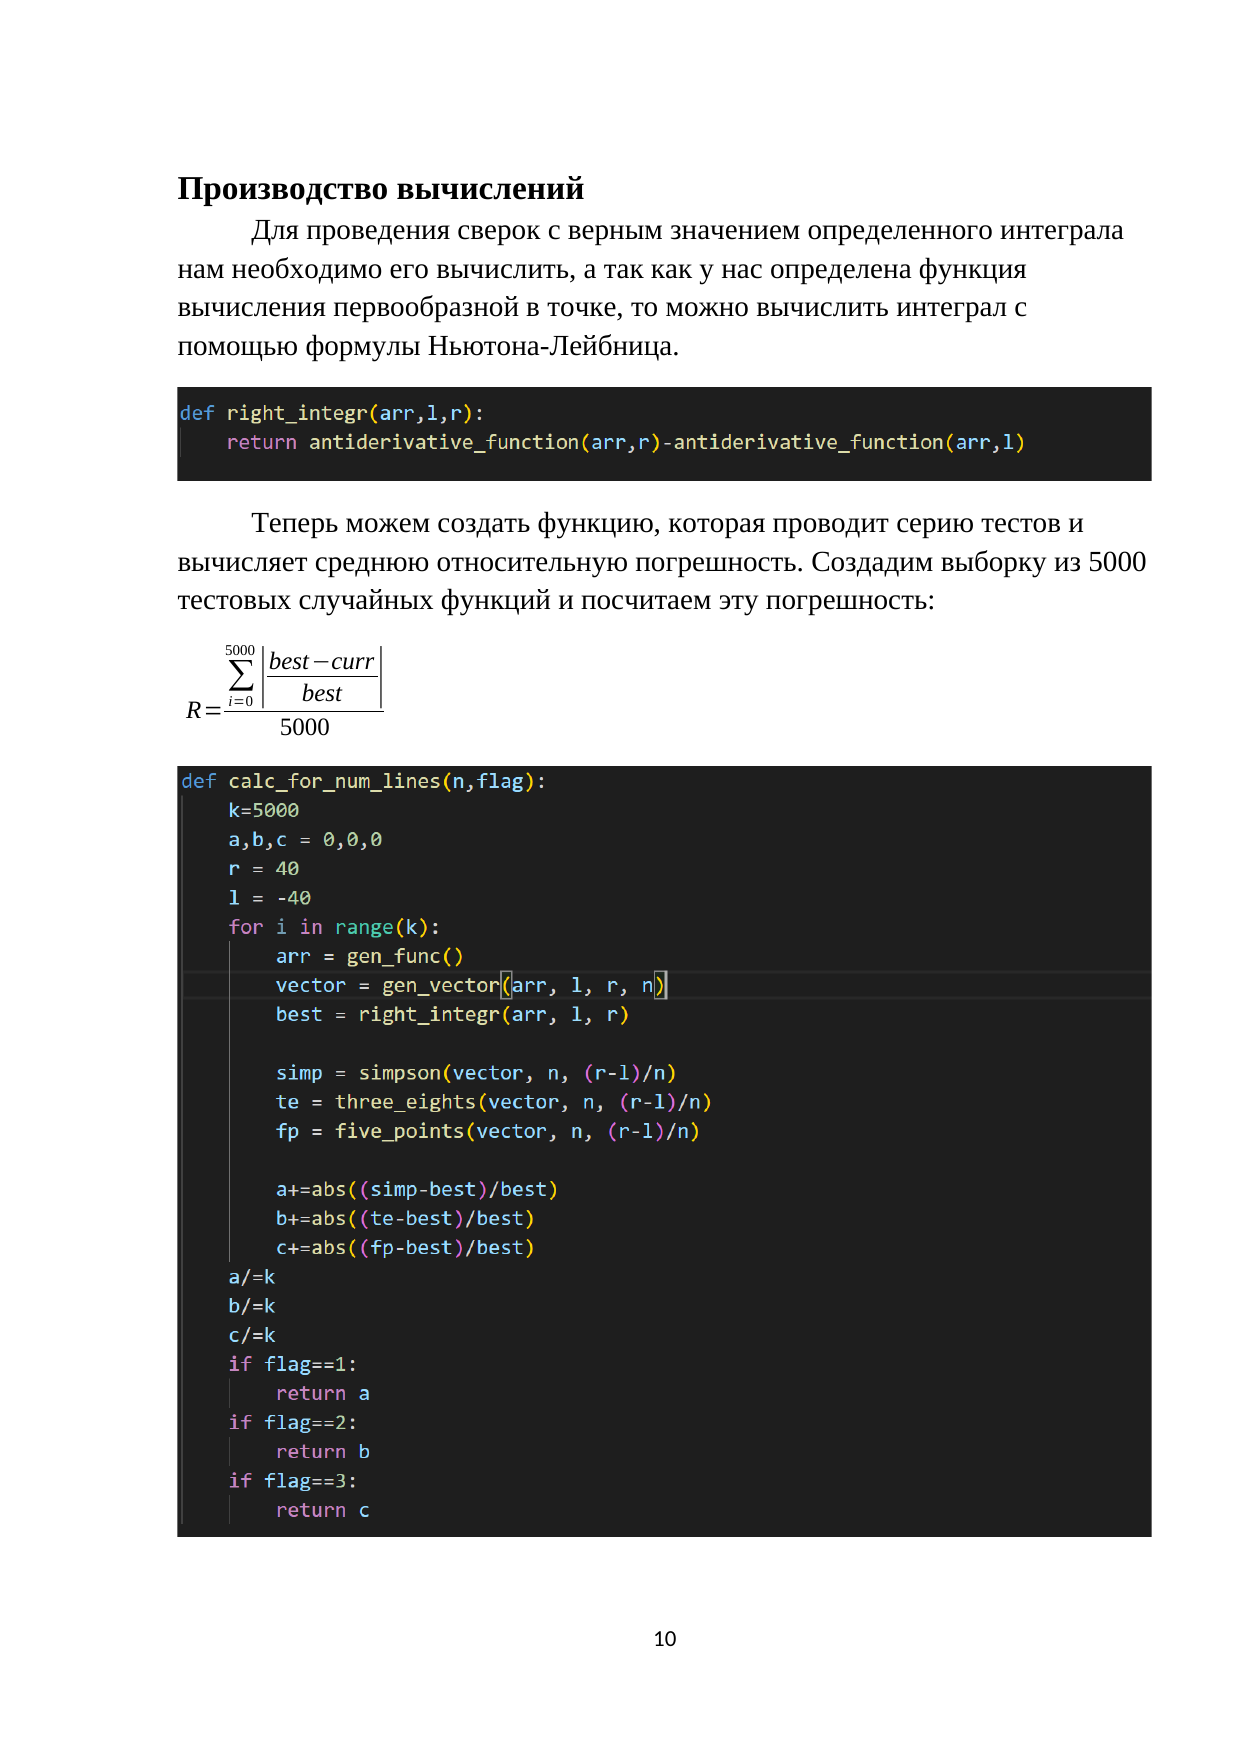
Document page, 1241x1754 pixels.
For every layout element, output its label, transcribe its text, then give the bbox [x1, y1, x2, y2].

text Теперь можем создать функцию, которая проводит серию тестов и вычисляет среднюю относительную погрешность. Создадим выборку из 5000 тестовых случайных функций и посчитаем эту погрешность: [177, 505, 1152, 616]
picture [177, 766, 1152, 1537]
picture [177, 387, 1152, 481]
text Для проведения сверок с верным значением определенного интеграла нам необходимо его вычислить, а так как у нас определена функция вычисления первообразной в точке, то можно вычислить интеграл с помощью формулы Ньютона-Лейбница. [177, 212, 1152, 361]
subtitle Производство вычислений [177, 168, 1152, 206]
